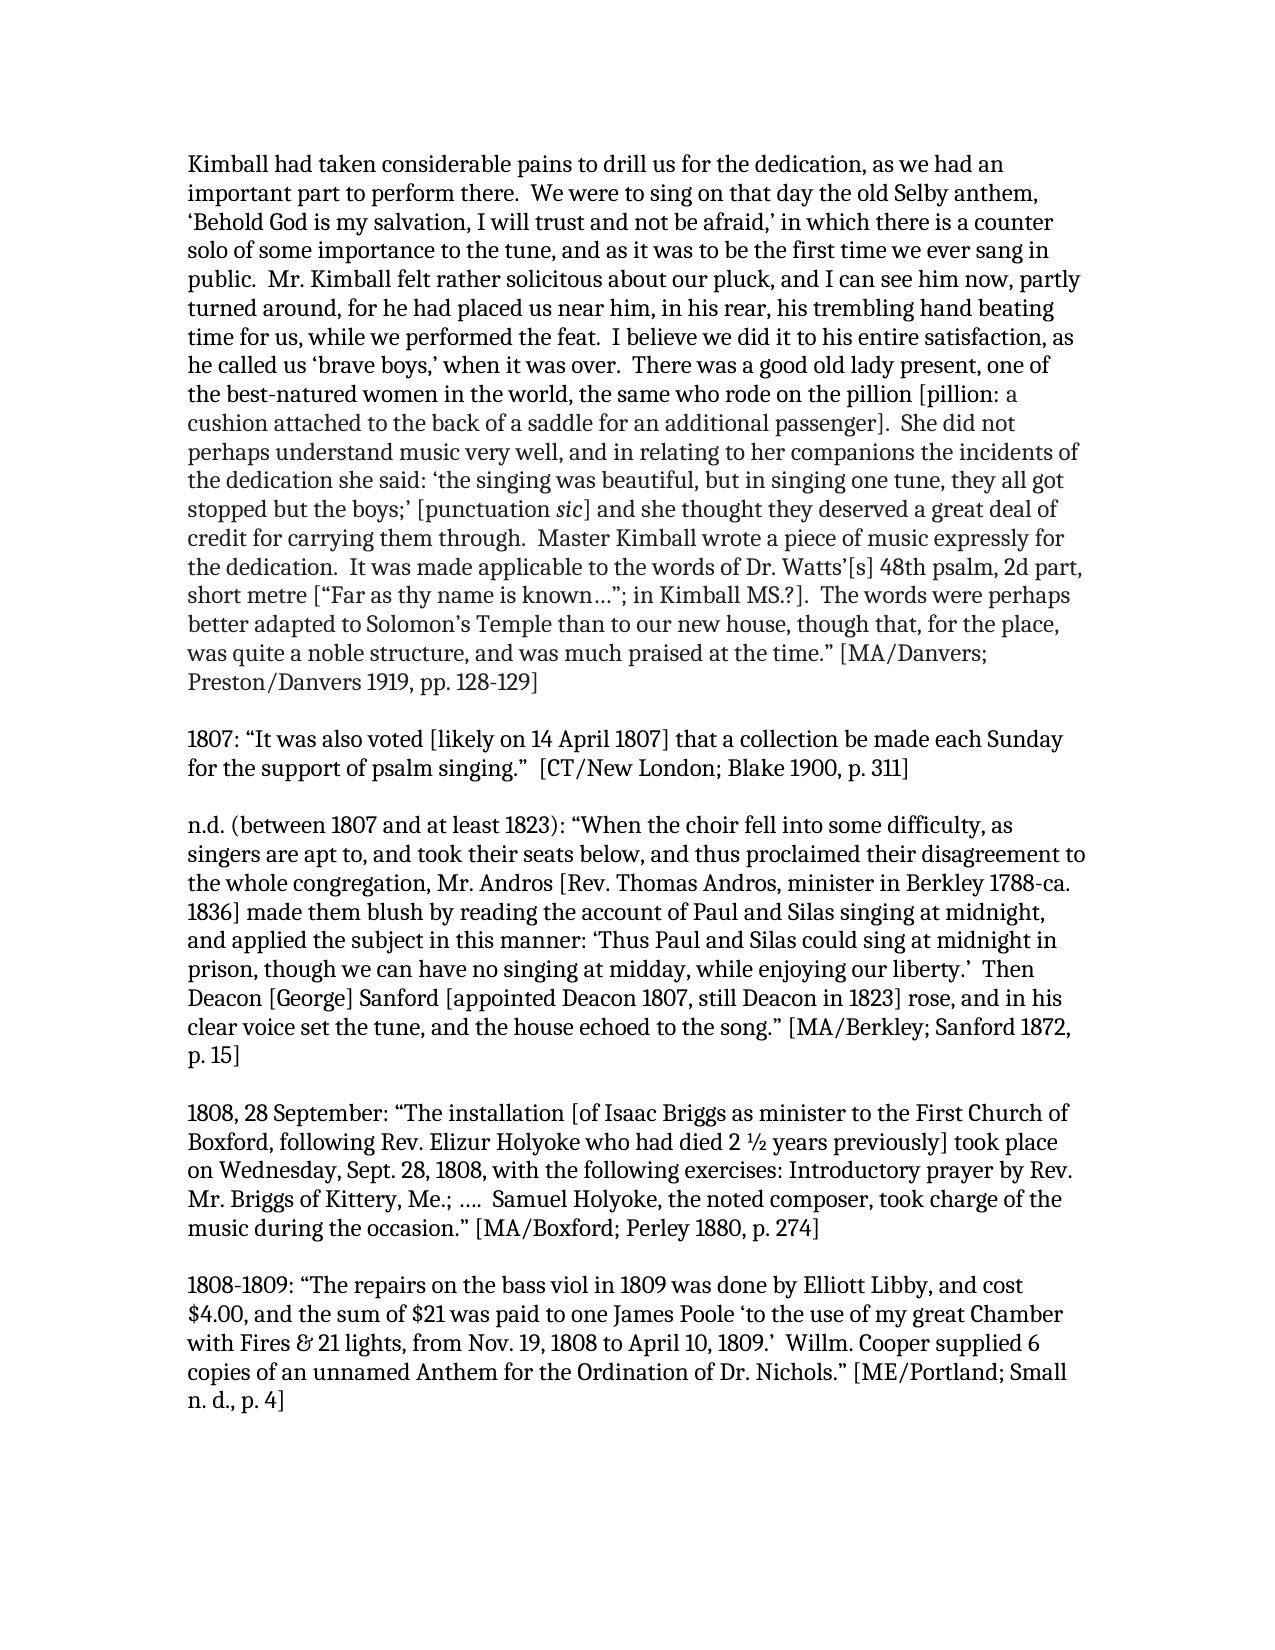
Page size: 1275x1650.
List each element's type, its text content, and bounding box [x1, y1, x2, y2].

text 1808-1809: “The repairs on the bass viol in 1809 was done by Elliott Libby, and cost $4.00, and the sum of $21 was paid to one James Poole ‘to the use of my great Chamber with Fires & 21 lights, from Nov. 19, 1808 to April 10, 1809.’ Willm. Cooper supplied 6 copies of an unnamed Anthem for the Ordination of Dr. Nichols.” [ME/Portland; Small n. d., p. 4] [187, 1271, 1087, 1415]
text 1807: “It was also voted [likely on 14 April 1807] that a collection be made each Sunday for the support of psalm singing.” [CT/New London; Blake 1900, p. 311] [187, 725, 1087, 782]
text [187, 150, 1087, 696]
text 1808, 28 September: “The installation [of Isaac Briggs as minister to the First Church of Boxford, following Rev. Elizur Holyoke who had died 2 ½ years previously] took place on Wednesday, Sept. 28, 1808, with the following exercises: Introductory prayer by Rev. Mr. Briggs of Kittery, Me.; …. Samuel Holyoke, the noted composer, took charge of the music during the occasion.” [MA/Boxford; Perley 1880, p. 274] [187, 1099, 1087, 1242]
text n.d. (between 1807 and at least 1823): “When the choir fell into some difficulty, as singers are apt to, and took their seats below, and thus proclaimed their disagreement to the whole congregation, Mr. Andros [Rev. Thomas Andros, minister in Berkley 1788-ca. 1836] made them blush by reading the account of Paul and Silas singing at midnight, and applied the subject in this manner: ‘Thus Paul and Silas could sing at midnight in prison, though we can have no singing at midday, while enjoying our liberty.’ Then Deacon [George] Sanford [appointed Deacon 1807, still Deacon in 1823] rose, and in his clear voice set the tune, and the house echoed to the song.” [MA/Berkley; Sanford 1872, p. 15] [187, 811, 1087, 1070]
